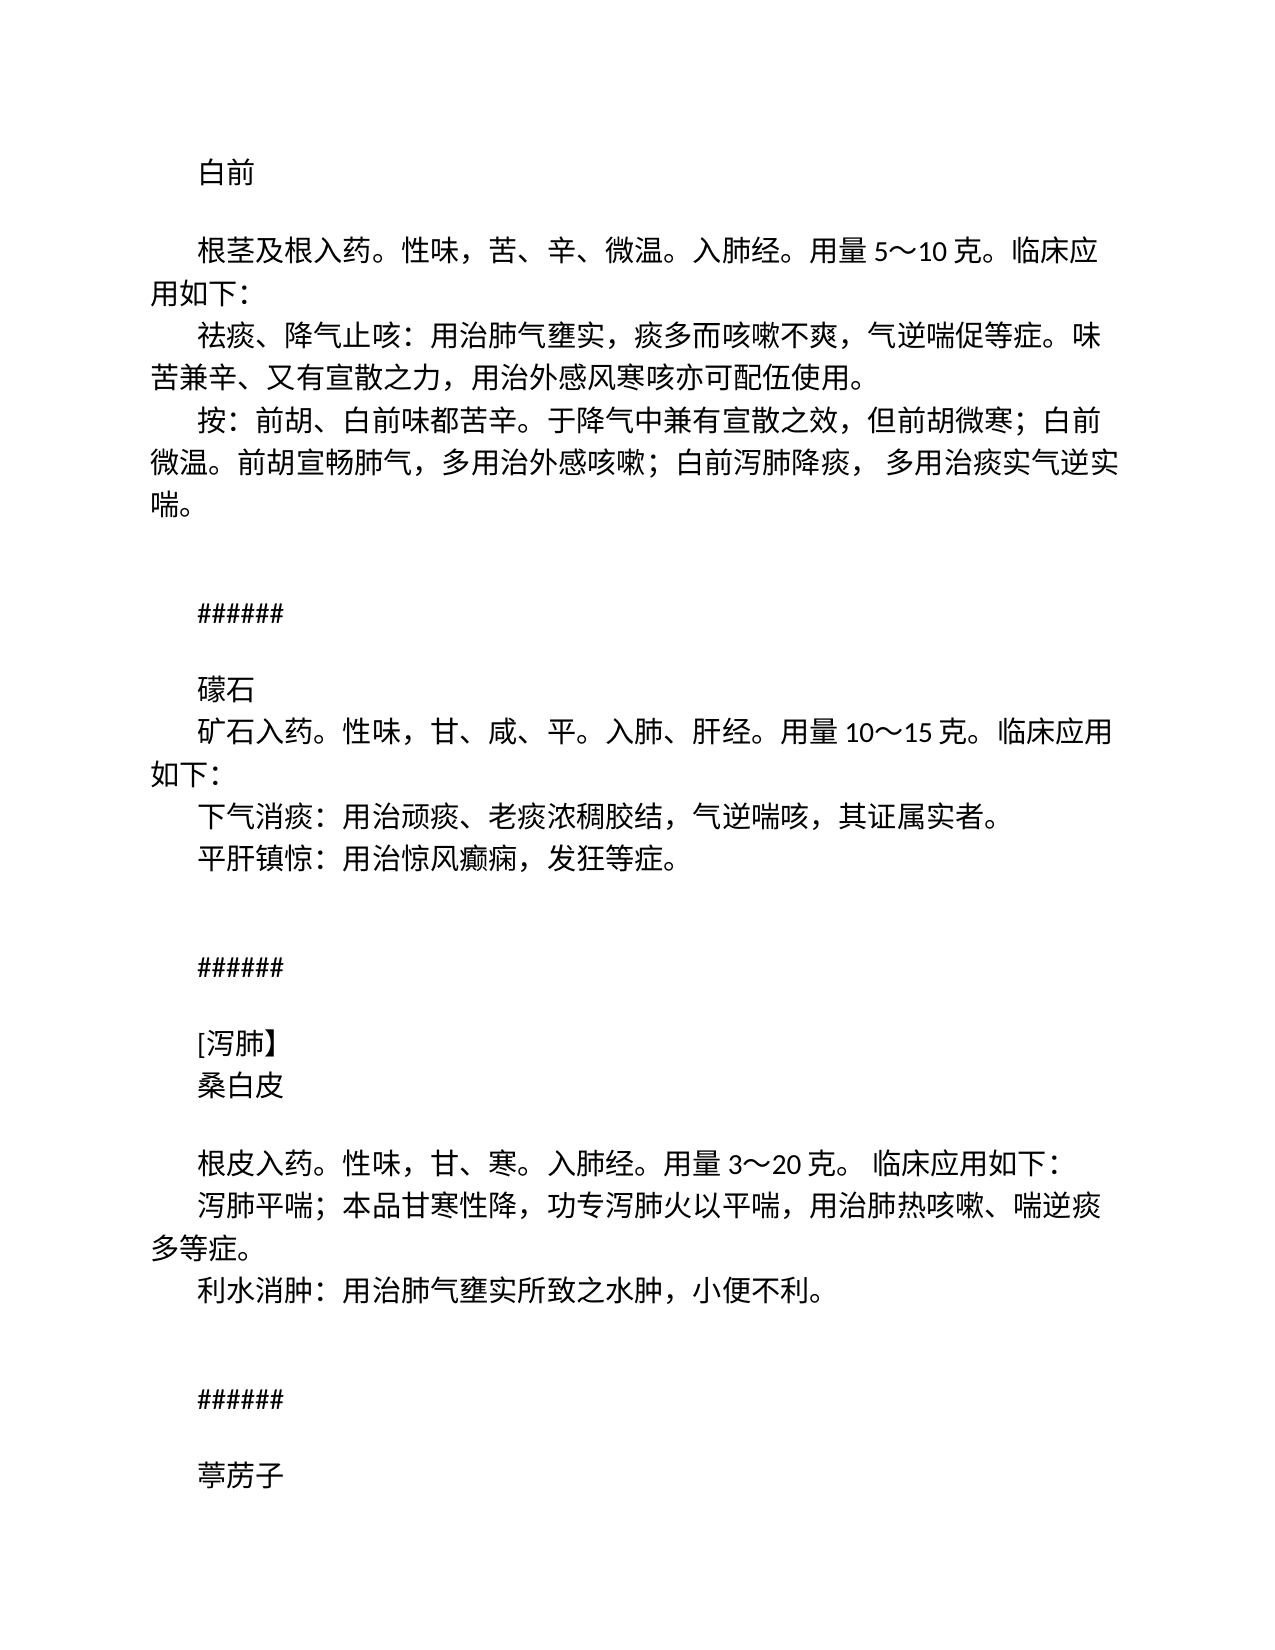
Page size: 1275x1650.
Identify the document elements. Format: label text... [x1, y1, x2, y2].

text 白前 [150, 150, 1125, 192]
text 平肝镇惊：用治惊风癫痫，发狂等症。 [150, 836, 1125, 878]
text 按：前胡、白前味都苦辛。于降气中兼有宣散之效，但前胡微寒；白前微温。前胡宣畅肺气，多用治外感咳嗽；白前泻肺降痰， 多用治痰实气逆实喘。 [150, 397, 1125, 524]
text 桑白皮 [150, 1063, 1125, 1105]
text 下气消痰：用治顽痰、老痰浓稠胶结，气逆喘咳，其证属实者。 [150, 793, 1125, 836]
text 礞石 [150, 666, 1125, 709]
text 矿石入药。性味，甘、咸、平。入肺、肝经。用量10～15克。临床应用如下： [150, 709, 1125, 793]
text ###### [150, 1381, 1125, 1417]
text 根茎及根入药。性味，苦、辛、微温。入肺经。用量5～10克。临床应用如下： [150, 228, 1125, 312]
text 根皮入药。性味，甘、寒。入肺经。用量3～20克。 临床应用如下： [150, 1141, 1125, 1183]
text ###### [150, 949, 1125, 985]
text 葶苈子 [150, 1452, 1125, 1494]
text 祛痰、降气止咳：用治肺气壅实，痰多而咳嗽不爽，气逆喘促等症。味苦兼辛、又有宣散之力，用治外感风寒咳亦可配伍使用。 [150, 312, 1125, 397]
text 利水消肿：用治肺气壅实所致之水肿，小便不利。 [150, 1267, 1125, 1310]
text 泻肺平喘；本品甘寒性降，功专泻肺火以平喘，用治肺热咳嗽、喘逆痰多等症。 [150, 1183, 1125, 1267]
text [泻肺】 [150, 1020, 1125, 1063]
text ###### [150, 595, 1125, 631]
